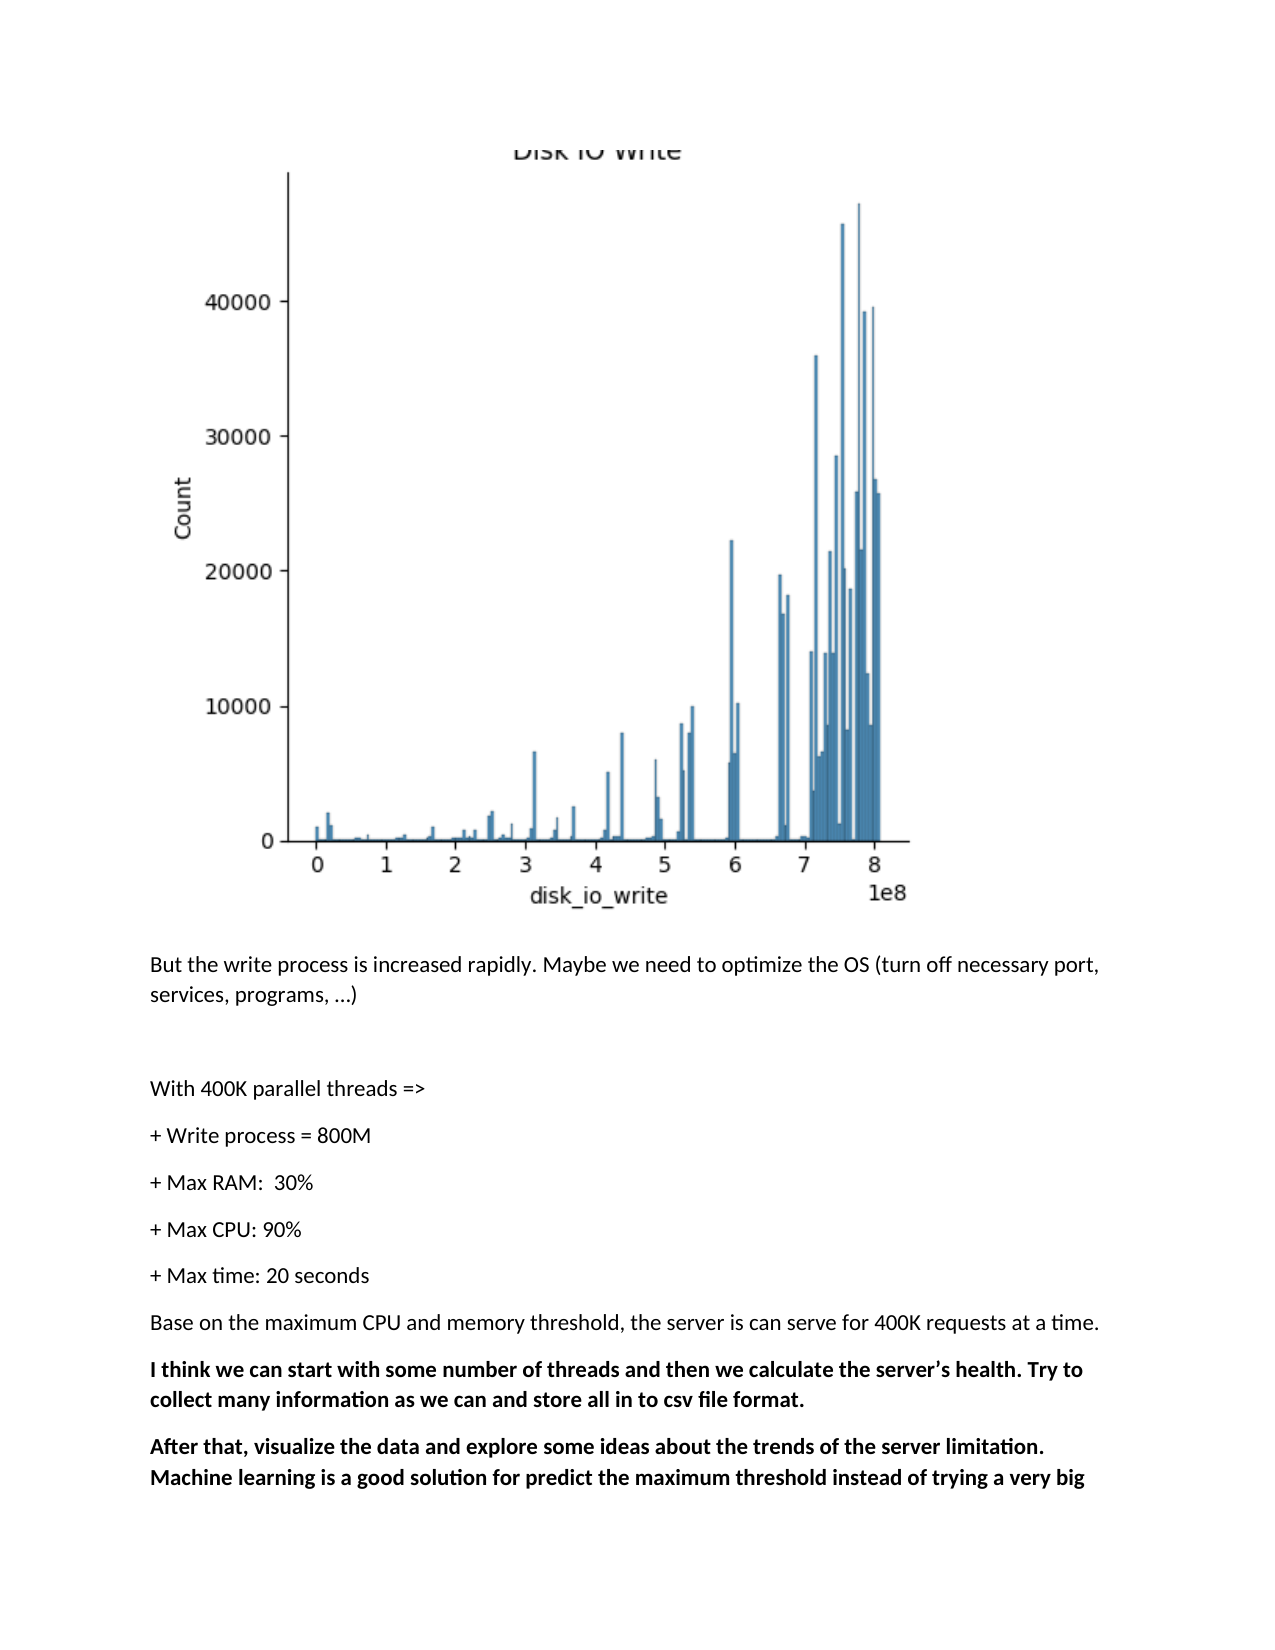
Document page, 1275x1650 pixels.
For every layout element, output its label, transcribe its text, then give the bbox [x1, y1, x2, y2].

text Base on the maximum CPU and memory threshold, the server is can serve for 400K requests at a time. [150, 1308, 1125, 1336]
text + Write process = 800M [150, 1121, 1125, 1149]
text + Max CPU: 90% [150, 1215, 1125, 1243]
text But the write process is increased rapidly. Maybe we need to optimize the OS (turn off necessary port, services, programs, …) [150, 950, 1125, 1008]
text With 400K parallel threads => [150, 1074, 1125, 1102]
text I think we can start with some number of threads and then we calculate the server’s health. Try to collect many information as we can and store all in to csv file format. [150, 1355, 1125, 1413]
text + Max time: 20 seconds [150, 1262, 1125, 1289]
text + Max RAM: 30% [150, 1168, 1125, 1196]
picture [150, 150, 932, 932]
